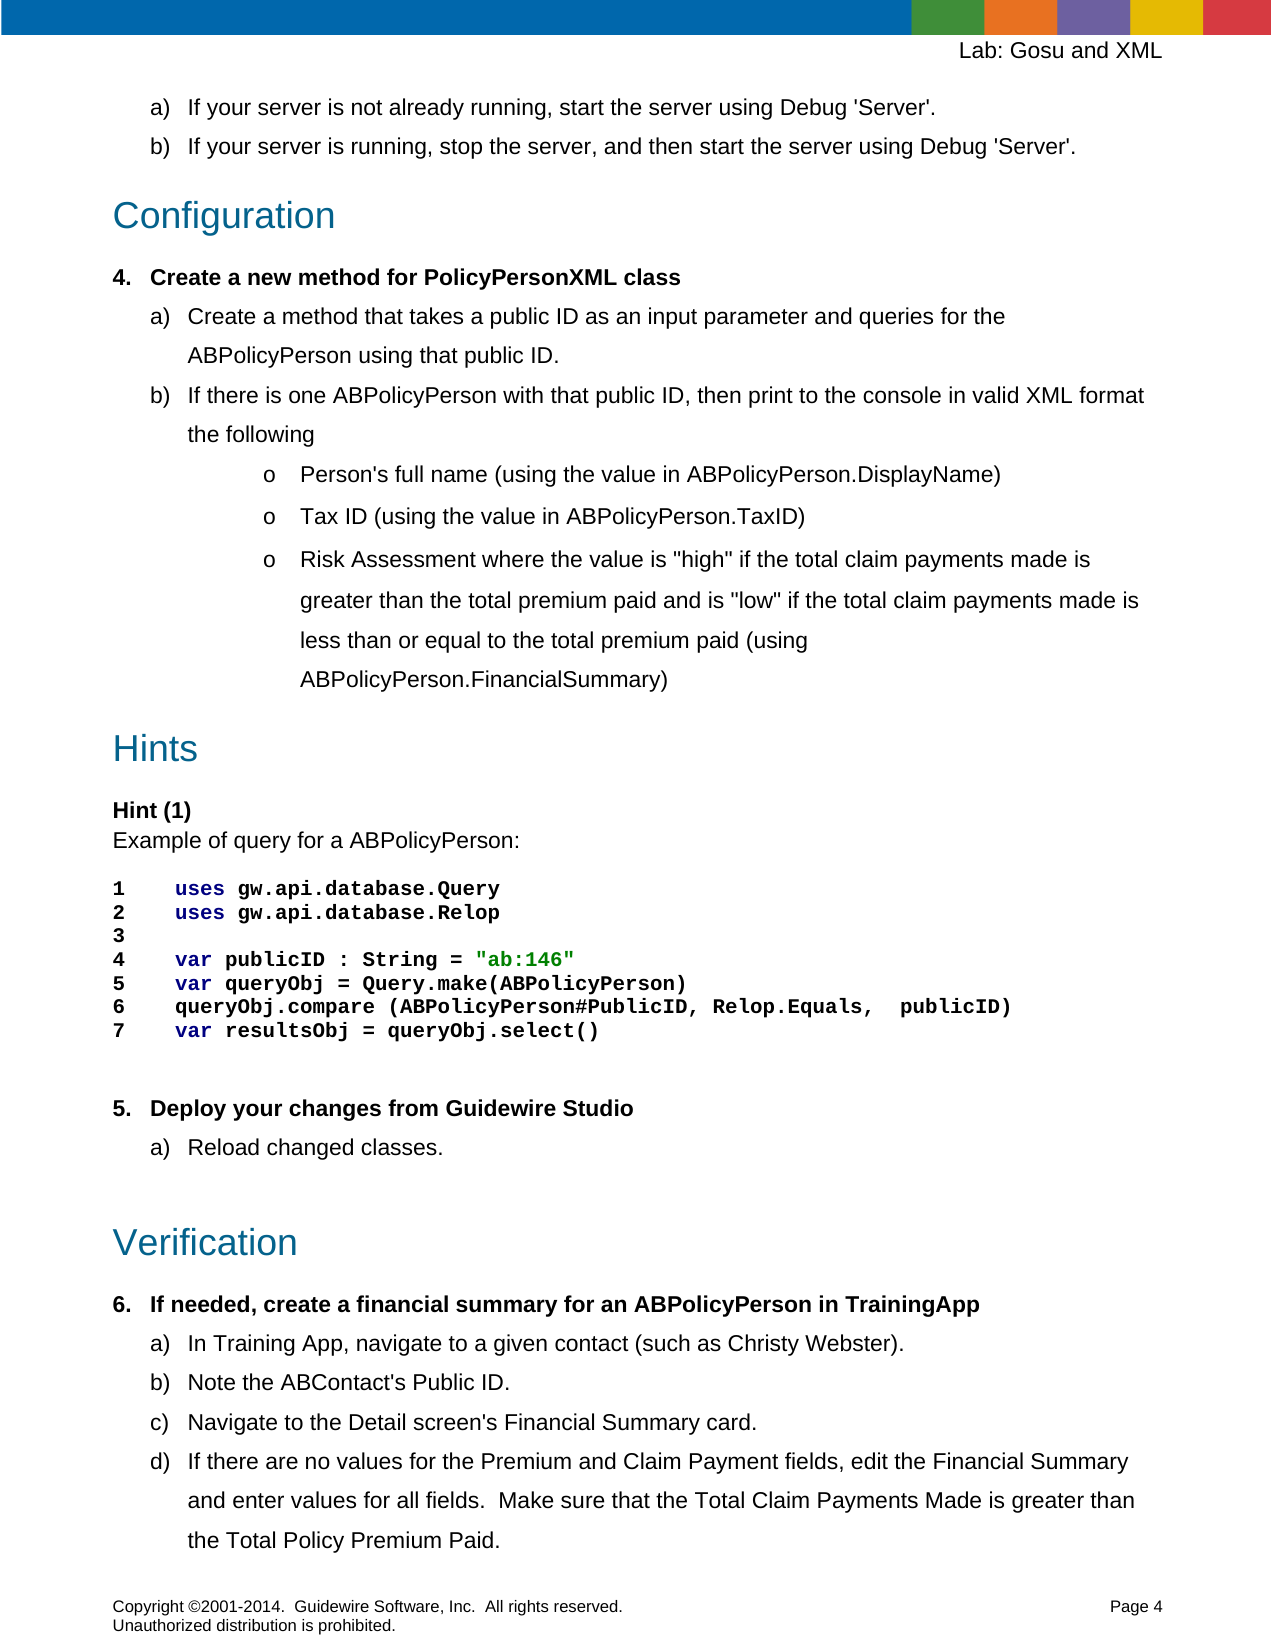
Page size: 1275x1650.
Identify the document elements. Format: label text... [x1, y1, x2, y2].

list If your server is not already running, start the server using Debug 'Server'. [150, 94, 1162, 120]
text 7 var resultsObj = queryObj.select() [112, 1020, 1162, 1044]
list If there is one ABPolicyPerson with that public ID, then print to the console in valid XML format the following [150, 382, 1162, 448]
list Reload changed classes. [150, 1134, 1162, 1160]
text 6 queryObj.compare (ABPolicyPerson#PublicID, Relop.Equals, publicID) [112, 996, 1162, 1020]
text 1 uses gw.api.database.Query [112, 878, 1162, 902]
list Create a new method for PolicyPersonXML class [112, 264, 1162, 290]
text Hints [112, 727, 1162, 770]
list Note the ABContact's Public ID. [150, 1369, 1162, 1395]
list Deploy your changes from Guidewire Studio [112, 1095, 1162, 1121]
list Person's full name (using the value in ABPolicyPerson.DisplayName) [262, 461, 1162, 489]
list Risk Assessment where the value is "high" if the total claim payments made is greater than the total premium paid and is "low" if the total claim payments made is less than or equal to the total premium paid (using ABPolicyPerson.FinancialSummary) [262, 546, 1162, 693]
list Tax ID (using the value in ABPolicyPerson.TaxID) [262, 503, 1162, 532]
text 4 var publicID : String = "ab:146" [112, 949, 1162, 973]
text Verification [112, 1220, 1162, 1263]
list If needed, create a financial summary for an ABPolicyPerson in TrainingApp [112, 1291, 1162, 1317]
text 2 uses gw.api.database.Relop [112, 902, 1162, 926]
list If there are no values for the Premium and Claim Payment fields, edit the Financial Summary and enter values for all fields. Make sure that the Total Claim Payments Made is greater than the Total Policy Premium Paid. [150, 1448, 1162, 1553]
text Configuration [112, 194, 1162, 237]
list In Training App, navigate to a given contact (such as Christy Webster). [150, 1329, 1162, 1356]
list Create a method that takes a public ID as an input parameter and queries for the ABPolicyPerson using that public ID. [150, 303, 1162, 369]
list Navigate to the Detail screen's Financial Summary card. [150, 1408, 1162, 1435]
text 5 var queryObj = Query.make(ABPolicyPerson) [112, 973, 1162, 996]
list If your server is running, stop the server, and then start the server using Debug 'Server'. [150, 133, 1162, 160]
text 3 [112, 926, 1162, 949]
text Hint (1) Example of query for a ABPolicyPerson: [112, 797, 1132, 853]
picture [0, 0, 1271, 34]
